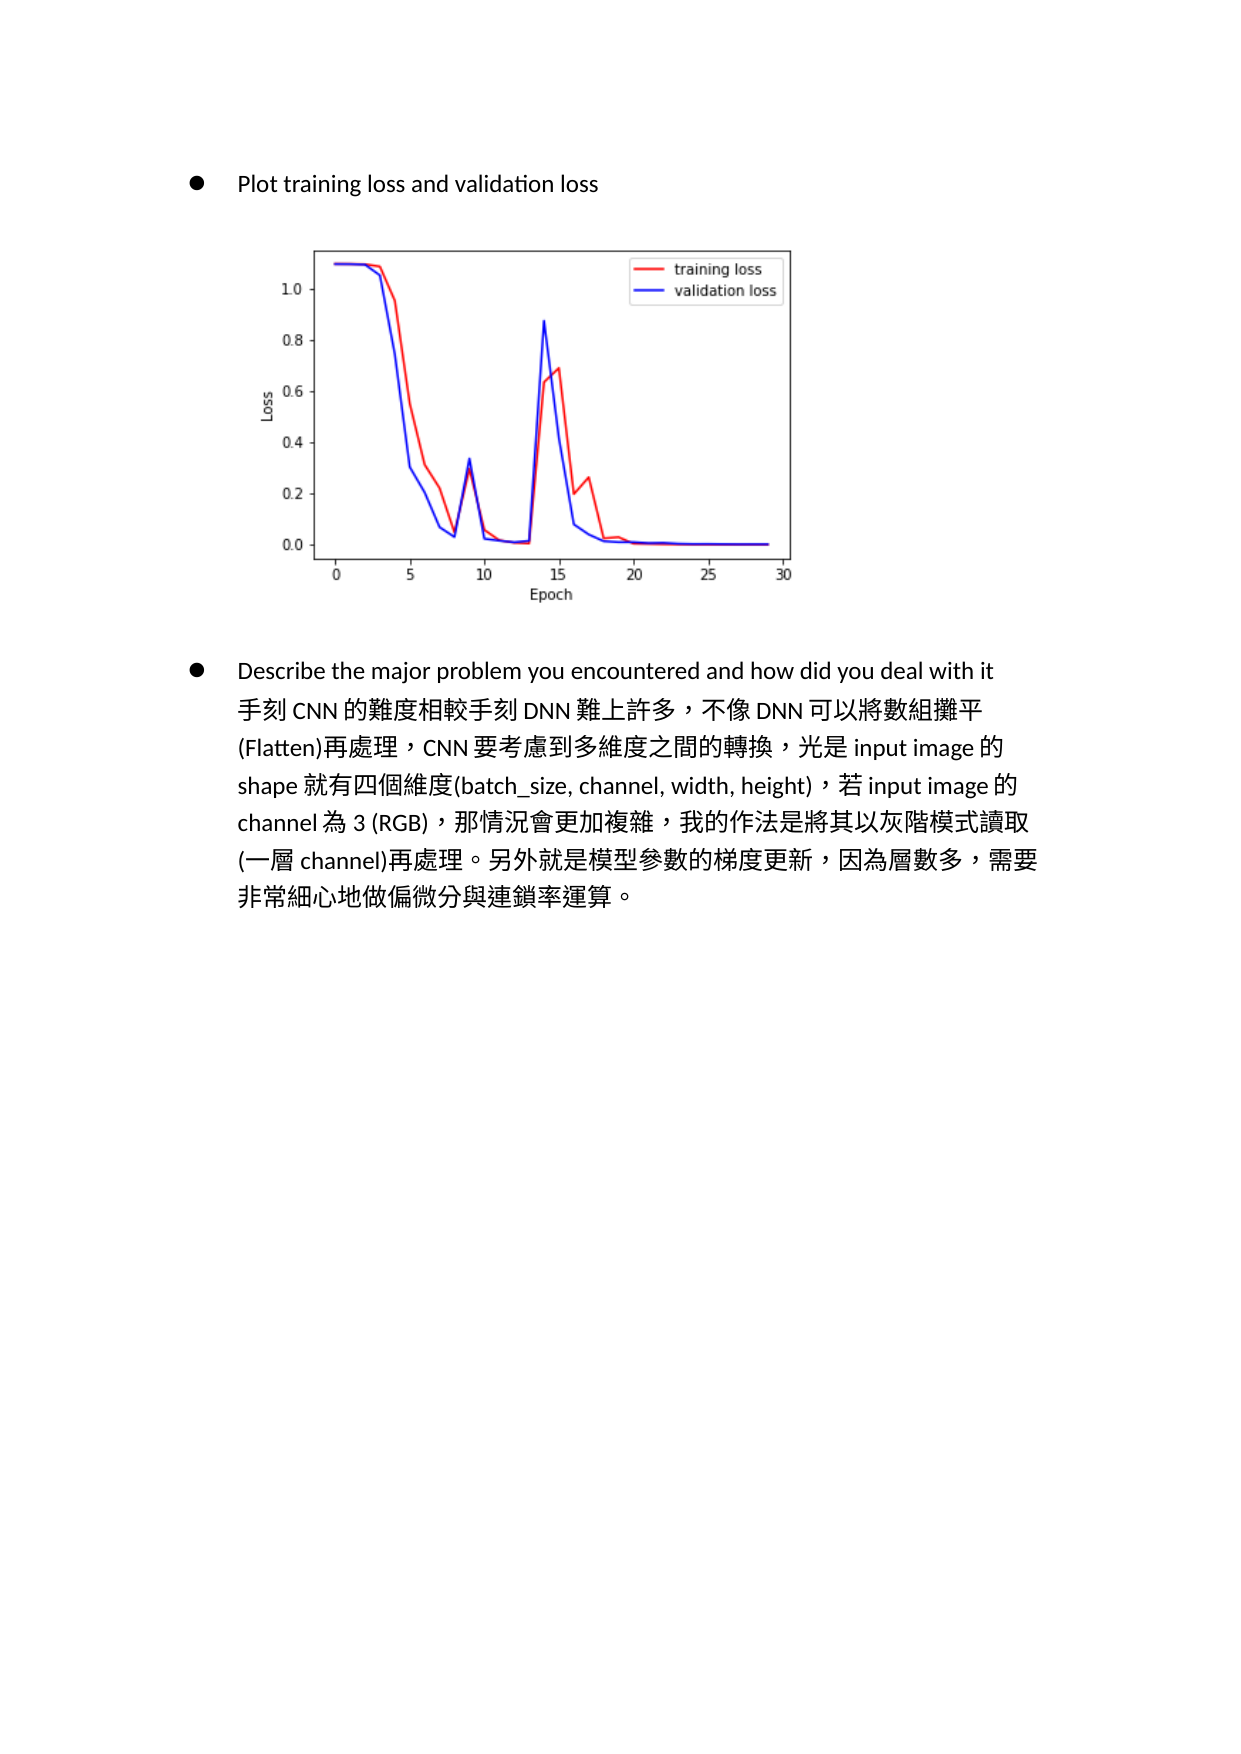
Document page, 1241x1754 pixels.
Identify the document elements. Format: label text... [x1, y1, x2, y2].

list 手刻CNN的難度相較手刻DNN難上許多，不像DNN可以將數組攤平(Flatten)再處理，CNN要考慮到多維度之間的轉換，光是input image的shape就有四個維度(batch_size, channel, width, height)，若input image的channel為3 (RGB)，那情況會更加複雜，我的作法是將其以灰階模式讀取(一層channel)再處理。另外就是模型參數的梯度更新，因為層數多，需要非常細心地做偏微分與連鎖率運算。 [237, 689, 1053, 914]
picture [237, 202, 851, 610]
list Describe the major problem you encountered and how did you deal with it [187, 652, 1053, 689]
list Plot training loss and validation loss [187, 164, 1053, 202]
